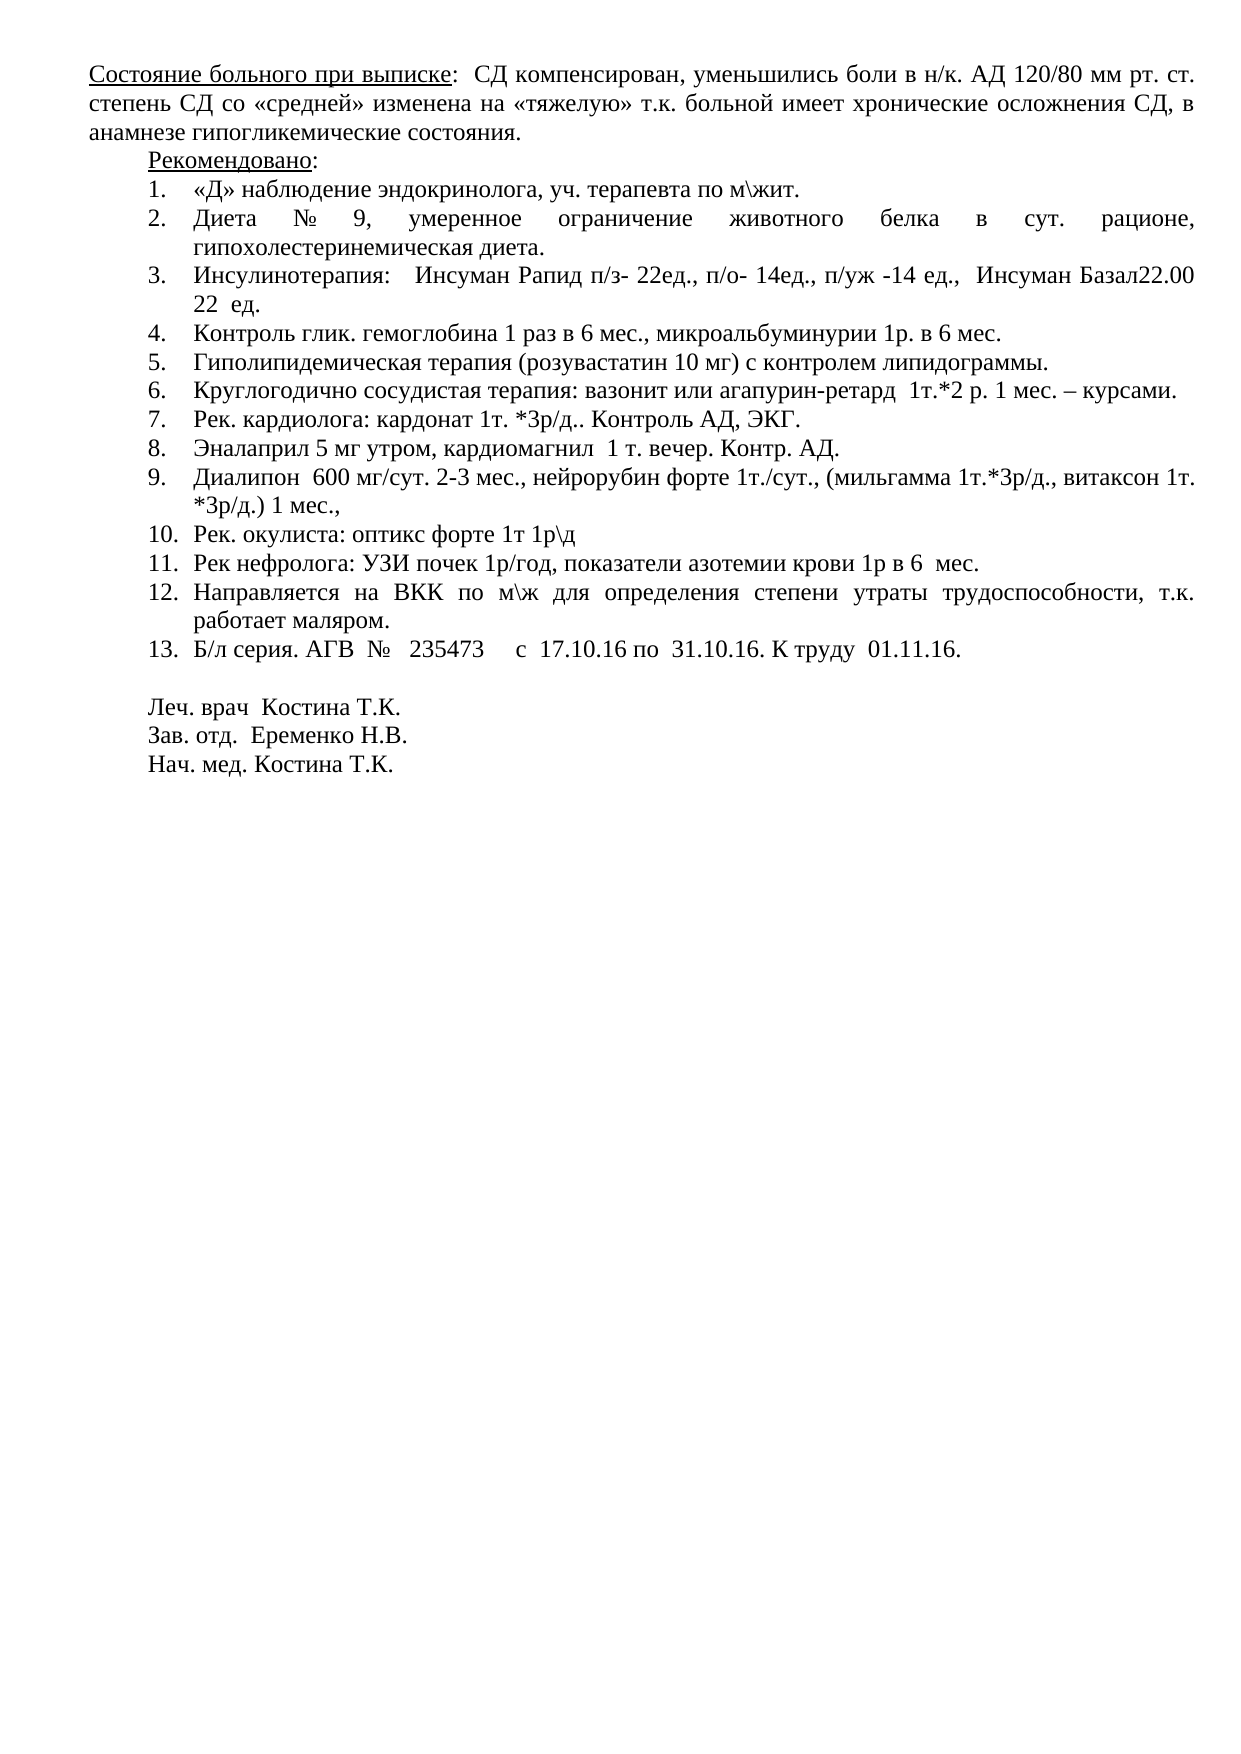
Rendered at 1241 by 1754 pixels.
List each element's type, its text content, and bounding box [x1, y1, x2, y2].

list Рек. кардиолога: кардонат 1т. *3р/д.. Контроль АД, ЭКГ. [148, 404, 1196, 433]
text Зав. отд. Еременко Н.В. [148, 720, 1196, 749]
list Круглогодично сосудистая терапия: вазонит или агапурин-ретард 1т.*2 р. 1 мес. – курсами. [148, 375, 1196, 404]
list Контроль глик. гемоглобина 1 раз в 6 мес., микроальбуминурии 1р. в 6 мес. [148, 318, 1196, 347]
list «Д» наблюдение эндокринолога, уч. терапевта по м\жит. [148, 174, 1196, 203]
list Диалипон 600 мг/сут. 2-3 мес., нейрорубин форте 1т./сут., (мильгамма 1т.*3р/д., витаксон 1т. *3р/д.) 1 мес., [148, 462, 1196, 519]
list Рек. окулиста: оптикс форте 1т 1р\д [148, 519, 1196, 548]
subtitle Леч. врач Костина Т.К. [148, 692, 1196, 720]
list Эналаприл 5 мг утром, кардиомагнил 1 т. вечер. Контр. АД. [148, 433, 1196, 462]
text Состояние больного при выписке: СД компенсирован, уменьшились боли в н/к. АД 120/80 мм рт. ст. степень СД со «средней» изменена на «тяжелую» т.к. больной имеет хронические осложнения СД, в анамнезе гипогликемические состояния. [89, 59, 1196, 145]
text Рекомендовано: [148, 145, 1196, 174]
list Инсулинотерапия: Инсуман Рапид п/з- 22ед., п/о- 14ед., п/уж -14 ед., Инсуман Базал22.00 22 ед. [148, 260, 1196, 318]
list Б/л серия. АГВ № 235473 с 17.10.16 по 31.10.16. К труду 01.11.16. [148, 634, 1196, 663]
list Рек нефролога: УЗИ почек 1р/год, показатели азотемии крови 1р в 6 мес. [148, 548, 1196, 577]
list Гиполипидемическая терапия (розувастатин 10 мг) с контролем липидограммы. [148, 347, 1196, 375]
list Направляется на ВКК по м\ж для определения степени утраты трудоспособности, т.к. работает маляром. [148, 577, 1196, 634]
text Нач. мед. Костина Т.К. [148, 749, 1196, 778]
list Диета № 9, умеренное ограничение животного белка в сут. рационе, гипохолестеринемическая диета. [148, 203, 1196, 260]
